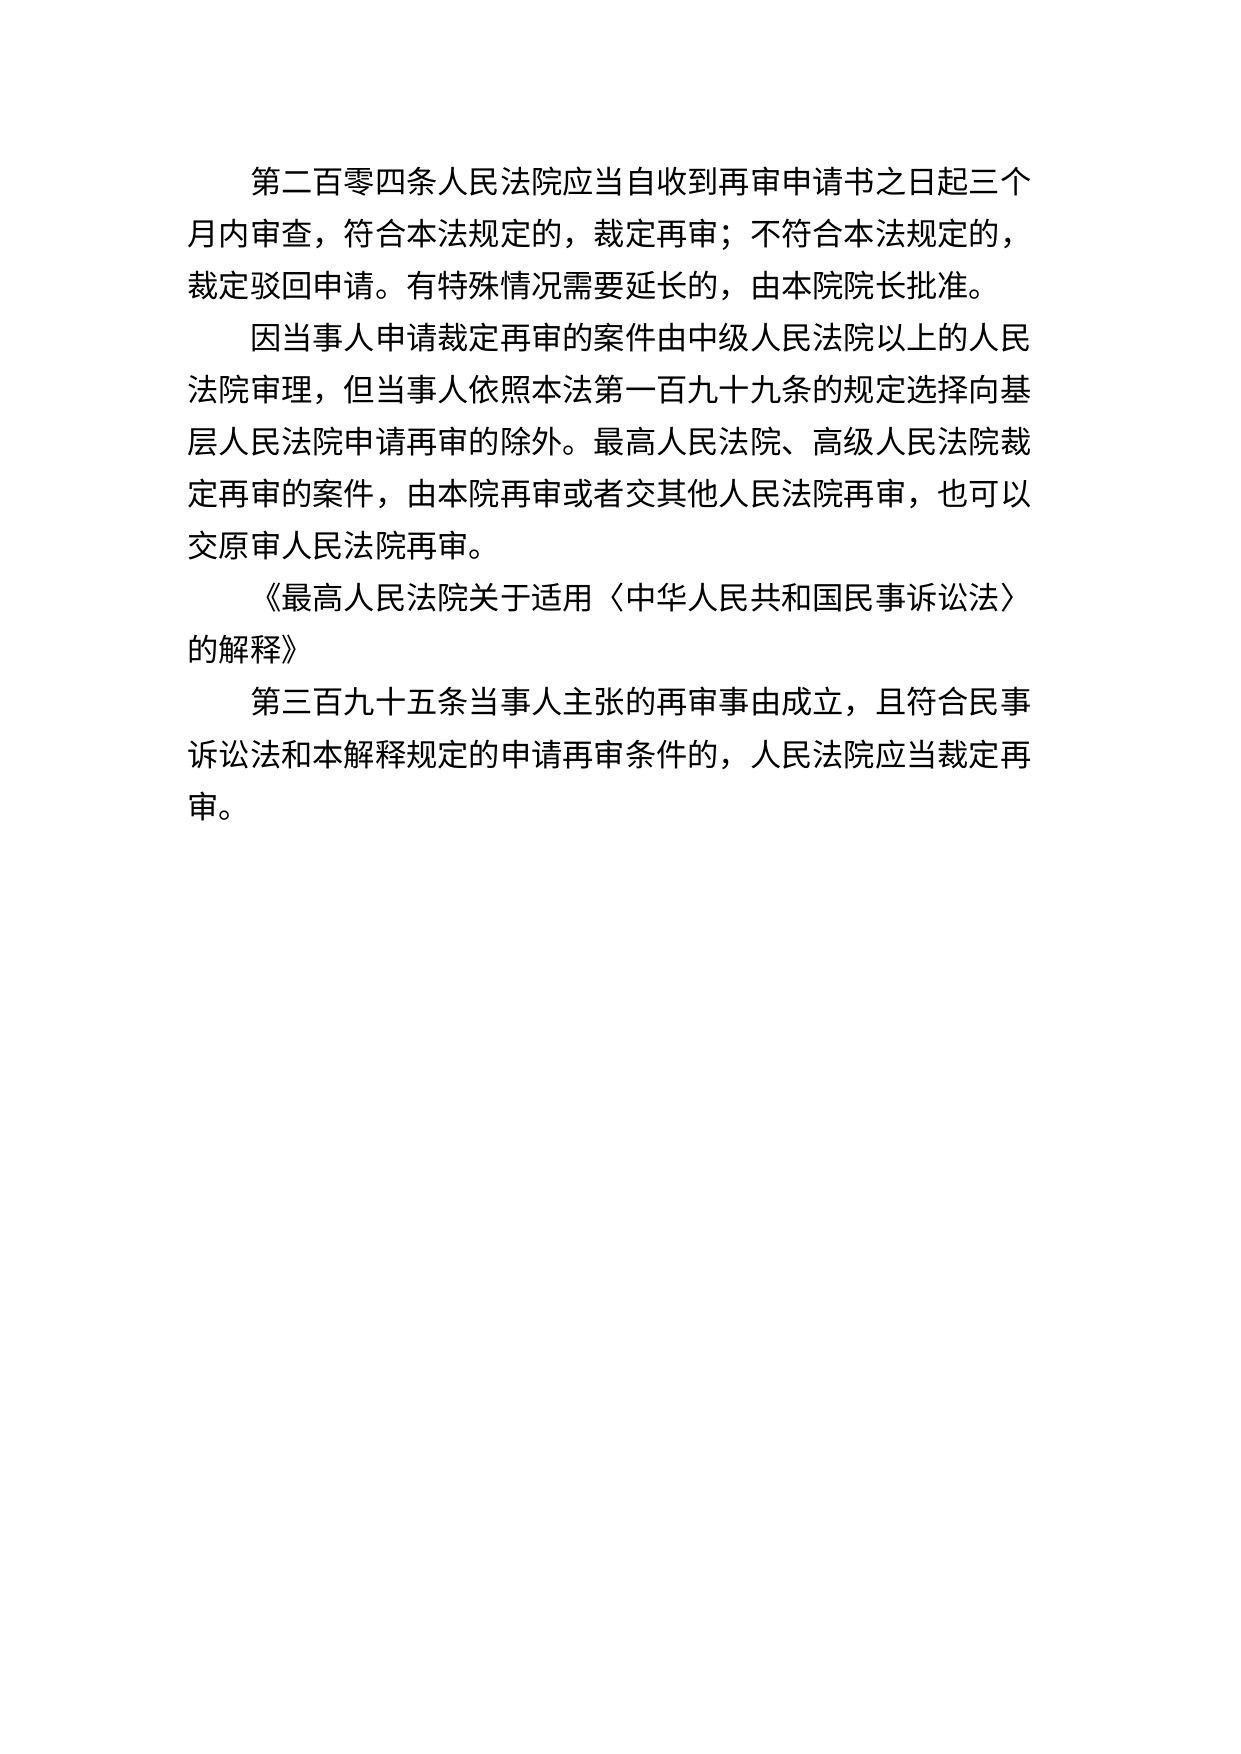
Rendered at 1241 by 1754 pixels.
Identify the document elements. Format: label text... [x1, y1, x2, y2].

text 第三百九十五条当事人主张的再审事由成立，且符合民事诉讼法和本解释规定的申请再审条件的，人民法院应当裁定再审。 [187, 671, 1053, 827]
text 《最高人民法院关于适用〈中华人民共和国民事诉讼法〉的解释》 [187, 567, 1053, 671]
text 因当事人申请裁定再审的案件由中级人民法院以上的人民法院审理，但当事人依照本法第一百九十九条的规定选择向基层人民法院申请再审的除外。最高人民法院、高级人民法院裁定再审的案件，由本院再审或者交其他人民法院再审，也可以交原审人民法院再审。 [187, 306, 1053, 567]
text 第二百零四条人民法院应当自收到再审申请书之日起三个月内审查，符合本法规定的，裁定再审；不符合本法规定的，裁定驳回申请。有特殊情况需要延长的，由本院院长批准。 [187, 150, 1053, 306]
